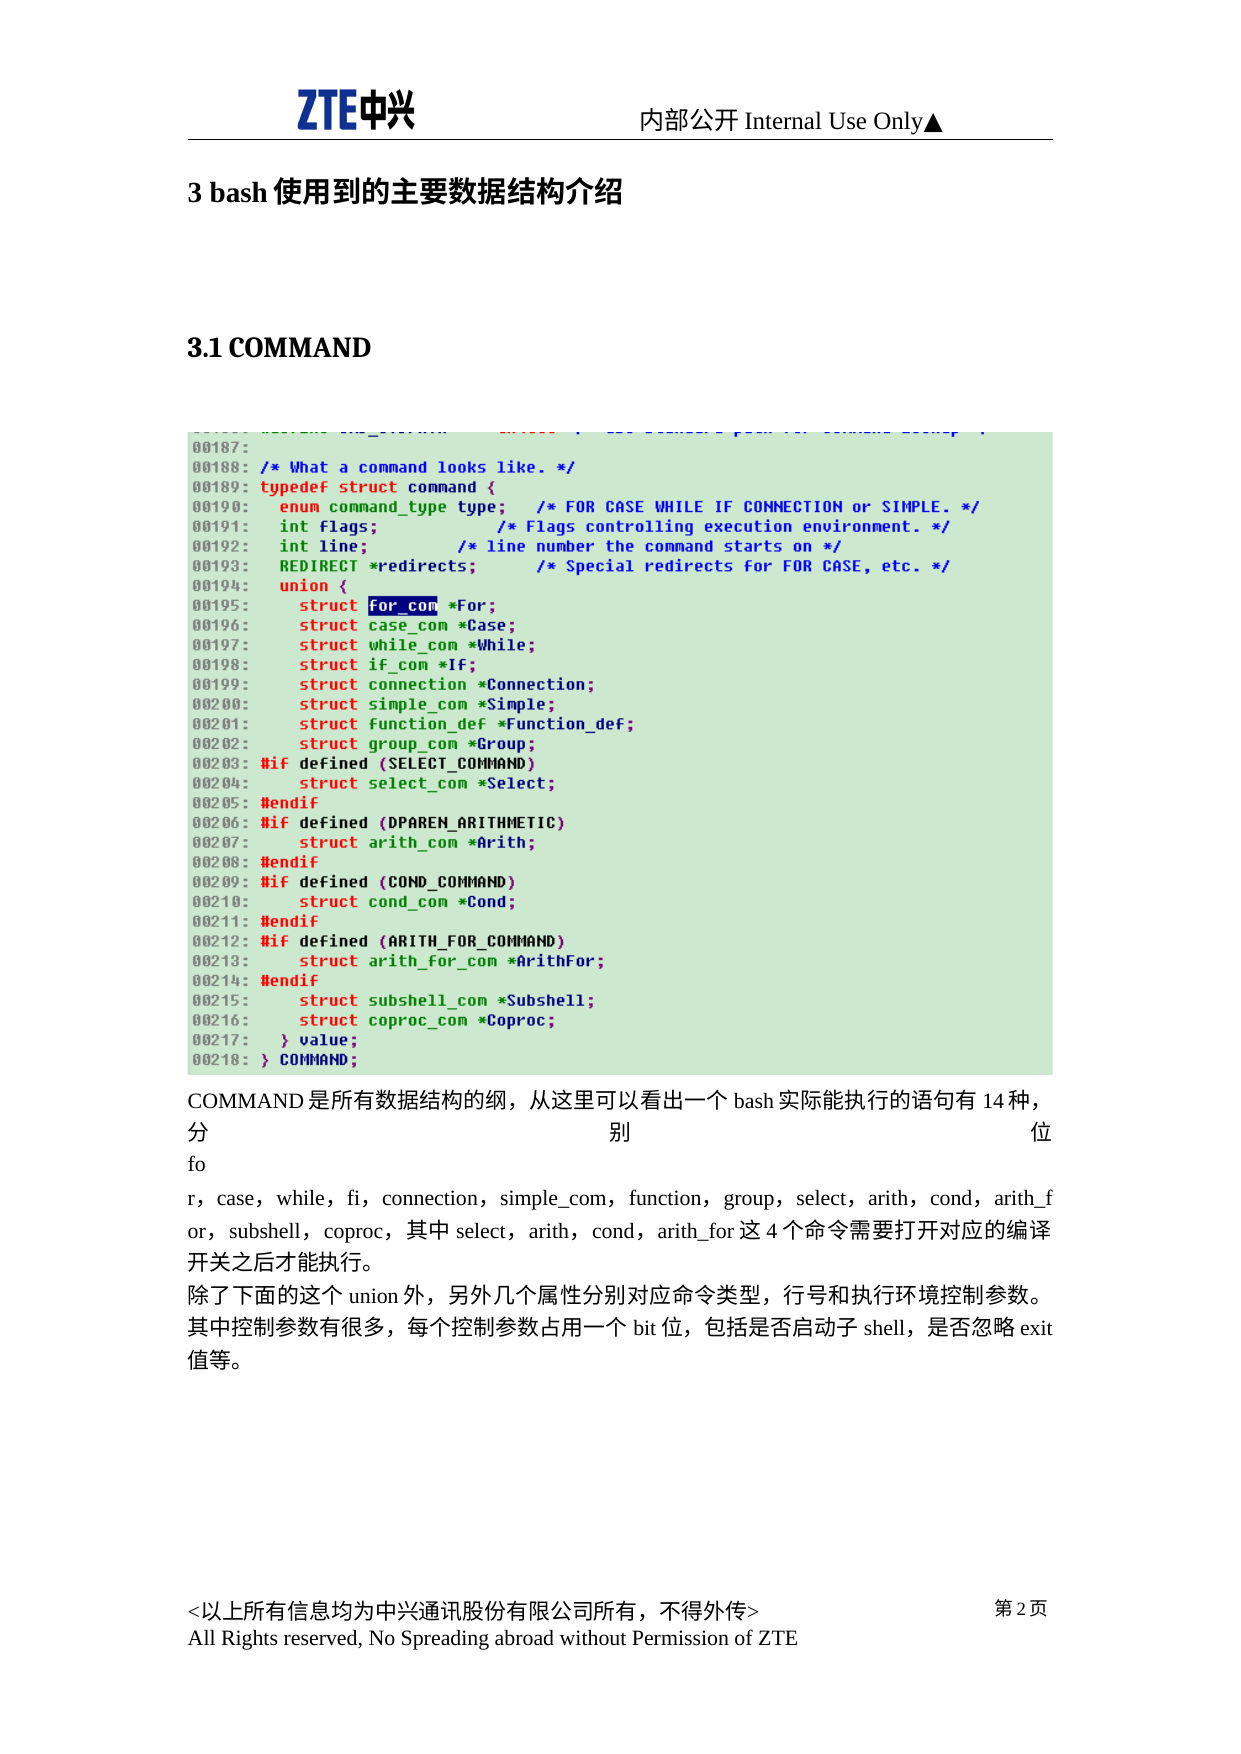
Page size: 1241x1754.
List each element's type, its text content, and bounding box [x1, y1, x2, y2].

text 除了下面的这个union外，另外几个属性分别对应命令类型，行号和执行环境控制参数。其中控制参数有很多，每个控制参数占用一个bit位，包括是否启动子shell，是否忽略exit值等。 [187, 1277, 1053, 1375]
subtitle 3 bash使用到的主要数据结构介绍 [187, 157, 1053, 222]
picture [297, 88, 415, 130]
subtitle 3.1 COMMAND [187, 316, 1053, 381]
picture [187, 432, 1053, 1075]
text COMMAND是所有数据结构的纲，从这里可以看出一个bash实际能执行的语句有14种，分别位for，case，while，fi，connection，simple_com，function，group，select，arith，cond，arith_for，subshell，coproc，其中select，arith，cond，arith_for这4个命令需要打开对应的编译开关之后才能执行。 [187, 1082, 1053, 1277]
